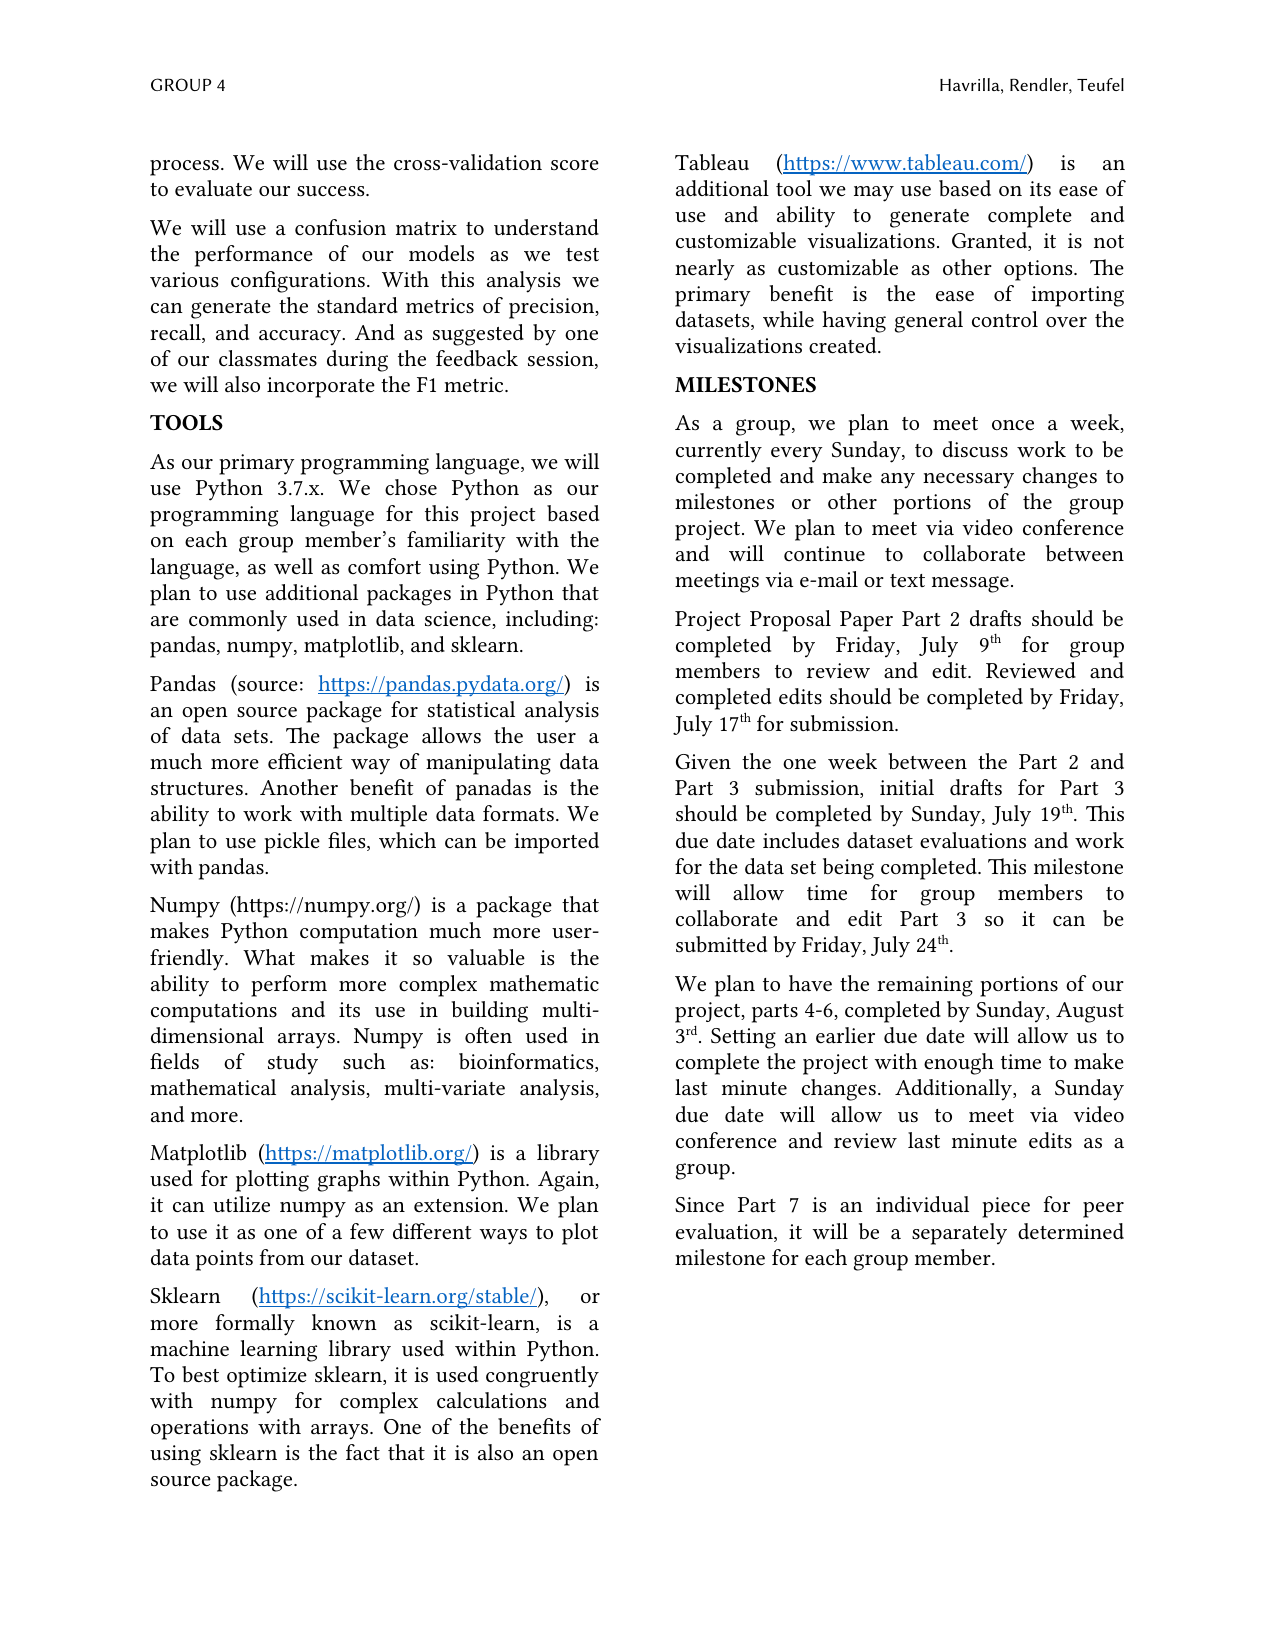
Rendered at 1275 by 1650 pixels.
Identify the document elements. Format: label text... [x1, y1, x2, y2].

text We will use a confusion matrix to understand the performance of our models as we test various configurations. With this analysis we can generate the standard metrics of precision, recall, and accuracy. And as suggested by one of our classmates during the feedback session, we will also incorporate the F1 metric. [150, 215, 600, 398]
text MILESTONES [675, 372, 1125, 398]
text Tableau (https://www.tableau.com/) is an additional tool we may use based on its ease of use and ability to generate complete and customizable visualizations. Granted, it is not nearly as customizable as other options. The primary benefit is the ease of importing datasets, while having general control over the visualizations created. [675, 150, 1125, 359]
text Project Proposal Paper Part 2 drafts should be completed by Friday, July 9th for group members to review and edit. Reviewed and completed edits should be completed by Friday, July 17th for submission. [675, 606, 1125, 737]
text Sklearn (https://scikit-learn.org/stable/), or more formally known as scikit-learn, is a machine learning library used within Python. To best optimize sklearn, it is used congruently with numpy for complex calculations and operations with arrays. One of the benefits of using sklearn is the fact that it is also an open source package. [150, 1283, 600, 1492]
text As our primary programming language, we will use Python 3.7.x. We chose Python as our programming language for this project based on each group member’s familiarity with the language, as well as comfort using Python. We plan to use additional packages in Python that are commonly used in data science, including: pandas, numpy, matplotlib, and sklearn. [150, 449, 600, 658]
text Since Part 7 is an individual piece for peer evaluation, it will be a separately determined milestone for each group member. [675, 1192, 1125, 1271]
text TOOLS [150, 410, 600, 436]
text Given the one week between the Part 2 and Part 3 submission, initial drafts for Part 3 should be completed by Sunday, July 19th. This due date includes dataset evaluations and work for the data set being completed. This milestone will allow time for group members to collaborate and edit Part 3 so it can be submitted by Friday, July 24th. [675, 749, 1125, 958]
text Matplotlib (https://matplotlib.org/) is a library used for plotting graphs within Python. Again, it can utilize numpy as an extension. We plan to use it as one of a few different ways to plot data points from our dataset. [150, 1140, 600, 1271]
text Numpy (https://numpy.org/) is a package that makes Python computation much more user-friendly. What makes it so valuable is the ability to perform more complex mathematic computations and its use in building multi-dimensional arrays. Numpy is often used in fields of study such as: bioinformatics, mathematical analysis, multi-variate analysis, and more. [150, 892, 600, 1128]
text As a group, we plan to meet once a week, currently every Sunday, to discuss work to be completed and make any necessary changes to milestones or other portions of the group project. We plan to meet via video conference and will continue to collaborate between meetings via e-mail or text message. [675, 410, 1125, 593]
text Pandas (source: https://pandas.pydata.org/) is an open source package for statistical analysis of data sets. The package allows the user a much more efficient way of manipulating data structures. Another benefit of panadas is the ability to work with multiple data formats. We plan to use pickle files, which can be imported with pandas. [150, 671, 600, 880]
